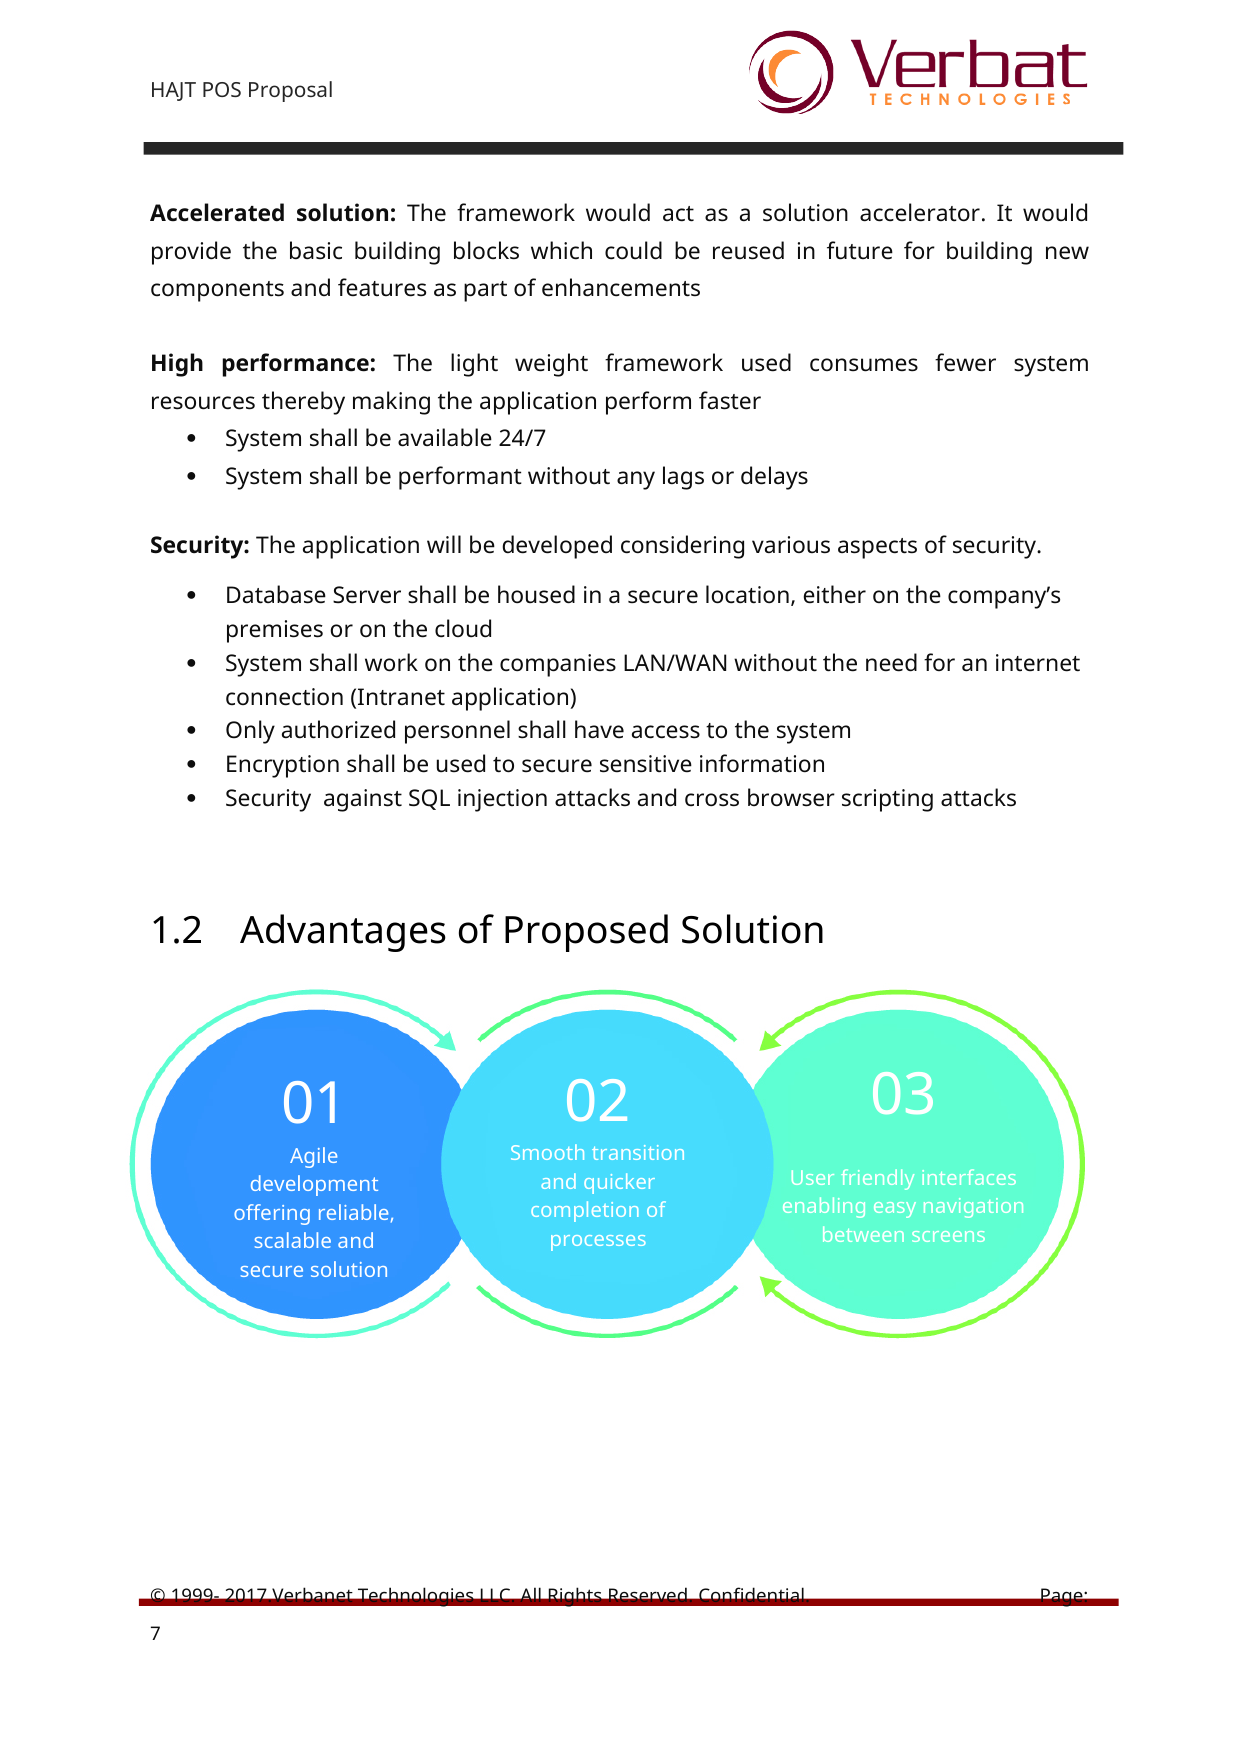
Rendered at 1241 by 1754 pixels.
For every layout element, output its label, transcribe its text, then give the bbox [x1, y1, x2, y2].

picture [125, 983, 1099, 1342]
list System shall be performant without any lags or delays [187, 454, 1090, 492]
text Security: The application will be developed considering various aspects of security. [150, 529, 1090, 560]
list System shall work on the companies LAN/WAN without the need for an internet connection (Intranet application) [187, 647, 1090, 712]
list Database Server shall be housed in a secure location, either on the company’s premises or on the cloud [187, 579, 1090, 644]
text High performance: The light weight framework used consumes fewer system resources thereby making the application perform faster [150, 342, 1090, 417]
picture [745, 26, 1089, 114]
subtitle Advantages of Proposed Solution [150, 904, 1090, 955]
list System shall be available 24/7 [187, 417, 1090, 454]
text Accelerated solution: The framework would act as a solution accelerator. It would provide the basic building blocks which could be reused in future for building new components and features as part of enhancements [150, 192, 1090, 304]
list Only authorized personnel shall have access to the system [187, 714, 1090, 746]
list Security against SQL injection attacks and cross browser scripting attacks [187, 782, 1090, 813]
list Encryption shall be used to secure sensitive information [187, 748, 1090, 779]
